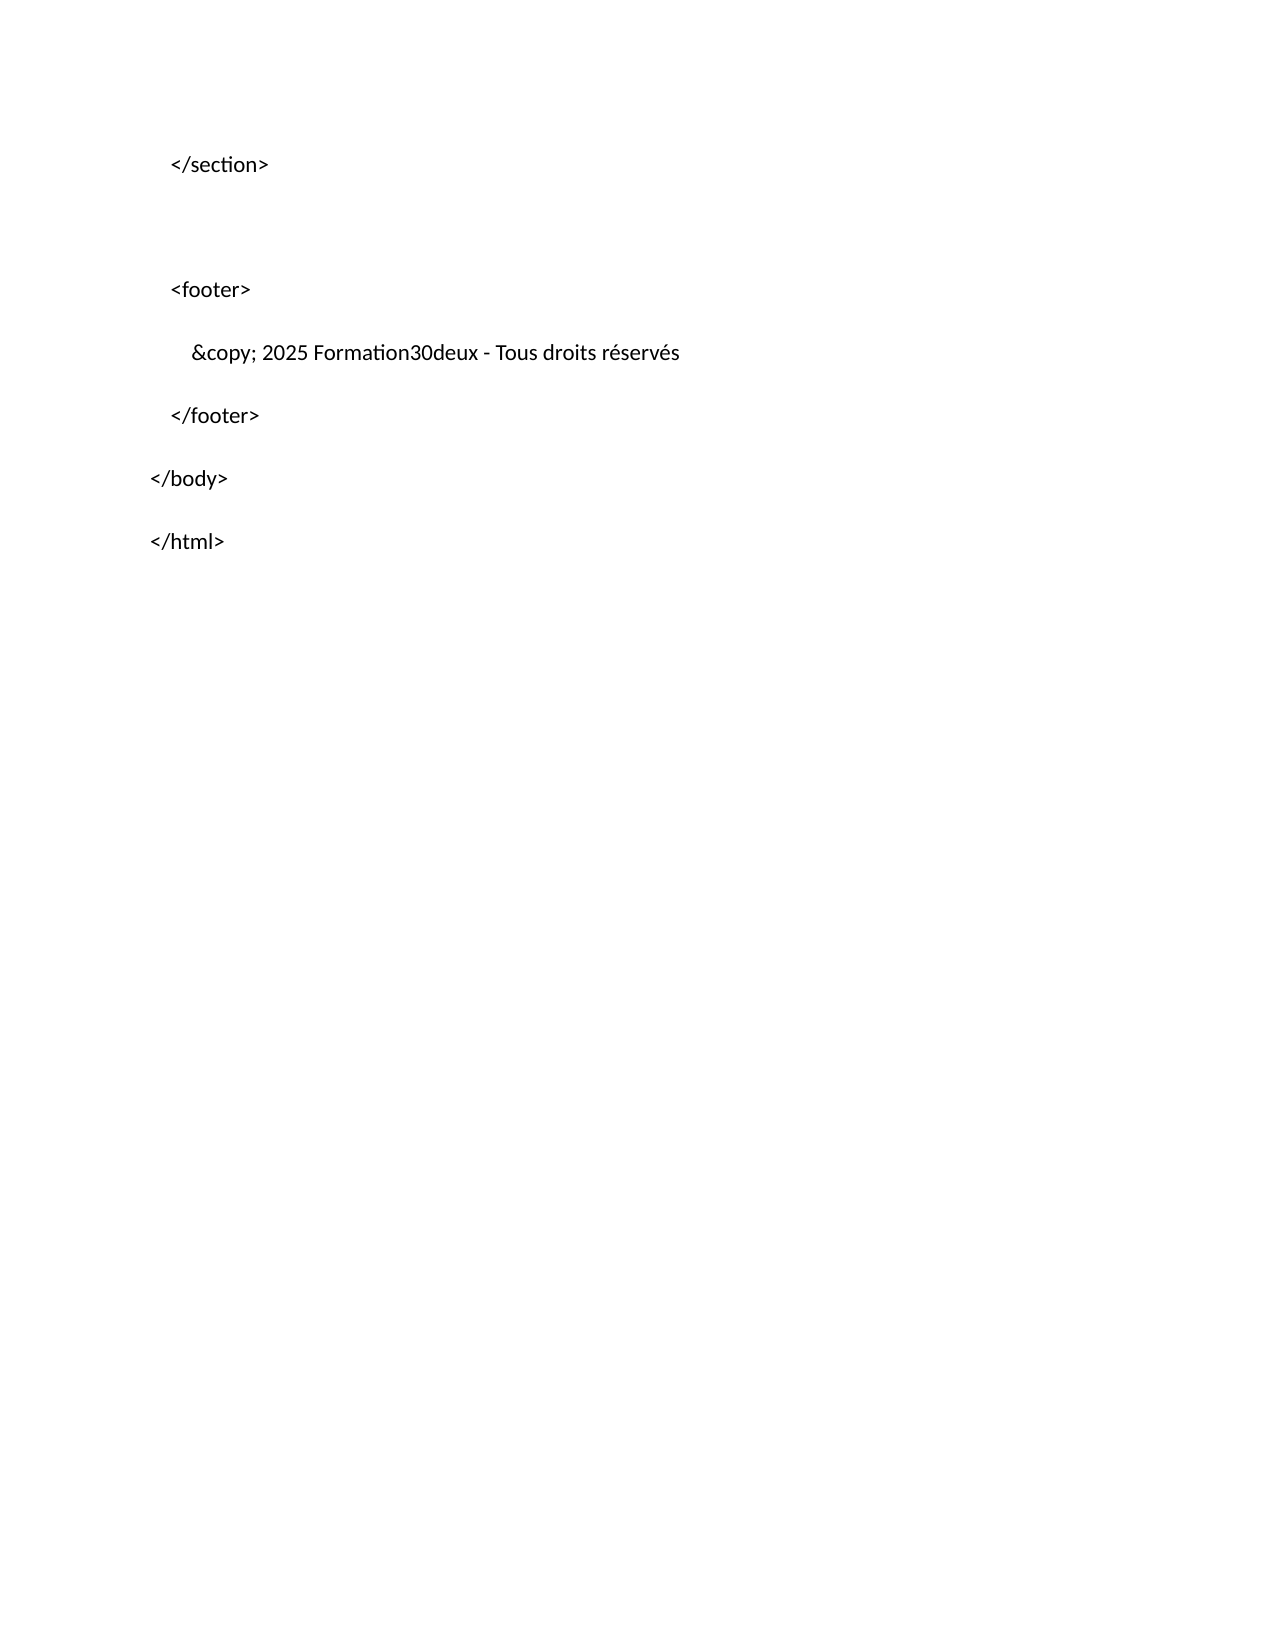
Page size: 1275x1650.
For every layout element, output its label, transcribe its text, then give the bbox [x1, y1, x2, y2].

text </body> [150, 464, 1125, 492]
text </footer> [150, 401, 1125, 429]
text </html> [150, 527, 1125, 555]
text <footer> [150, 276, 1125, 304]
text </section> [150, 150, 1125, 178]
text &copy; 2025 Formation30deux - Tous droits réservés [150, 338, 1125, 366]
